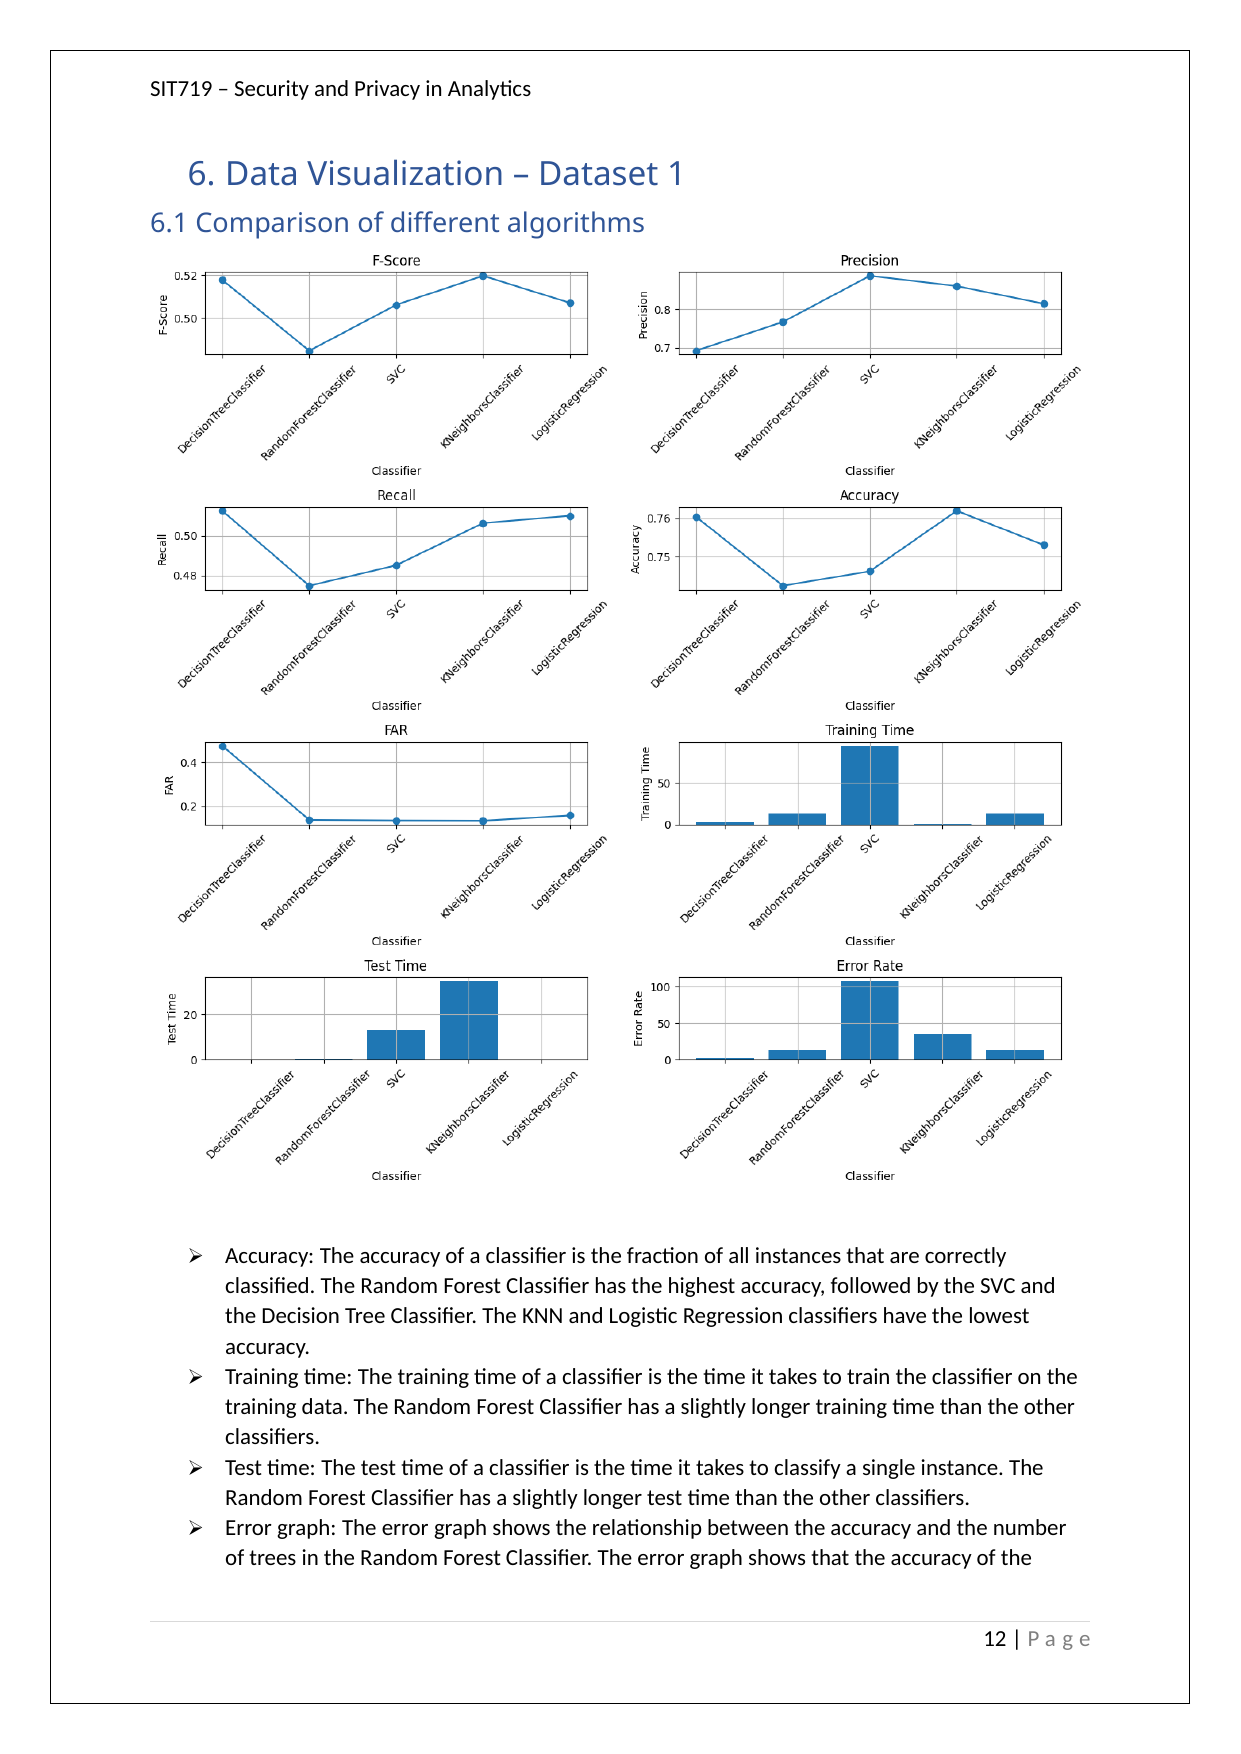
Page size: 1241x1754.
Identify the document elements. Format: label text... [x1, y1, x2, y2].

list Training time: The training time of a classifier is the time it takes to train the classifier on the training data. The Random Forest Classifier has a slightly longer training time than the other classifiers. [187, 1362, 1090, 1450]
list Test time: The test time of a classifier is the time it takes to classify a single instance. The Random Forest Classifier has a slightly longer test time than the other classifiers. [187, 1453, 1090, 1511]
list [187, 1513, 1090, 1571]
subtitle 6.1 Comparison of different algorithms [150, 203, 1090, 240]
list Accuracy: The accuracy of a classifier is the fraction of all instances that are correctly classified. The Random Forest Classifier has the highest accuracy, followed by the SVC and the Decision Tree Classifier. The KNN and Logistic Regression classifiers have the lowest accuracy. [187, 1241, 1090, 1360]
picture [149, 246, 1091, 1190]
subtitle Data Visualization – Dataset 1 [187, 150, 1090, 195]
